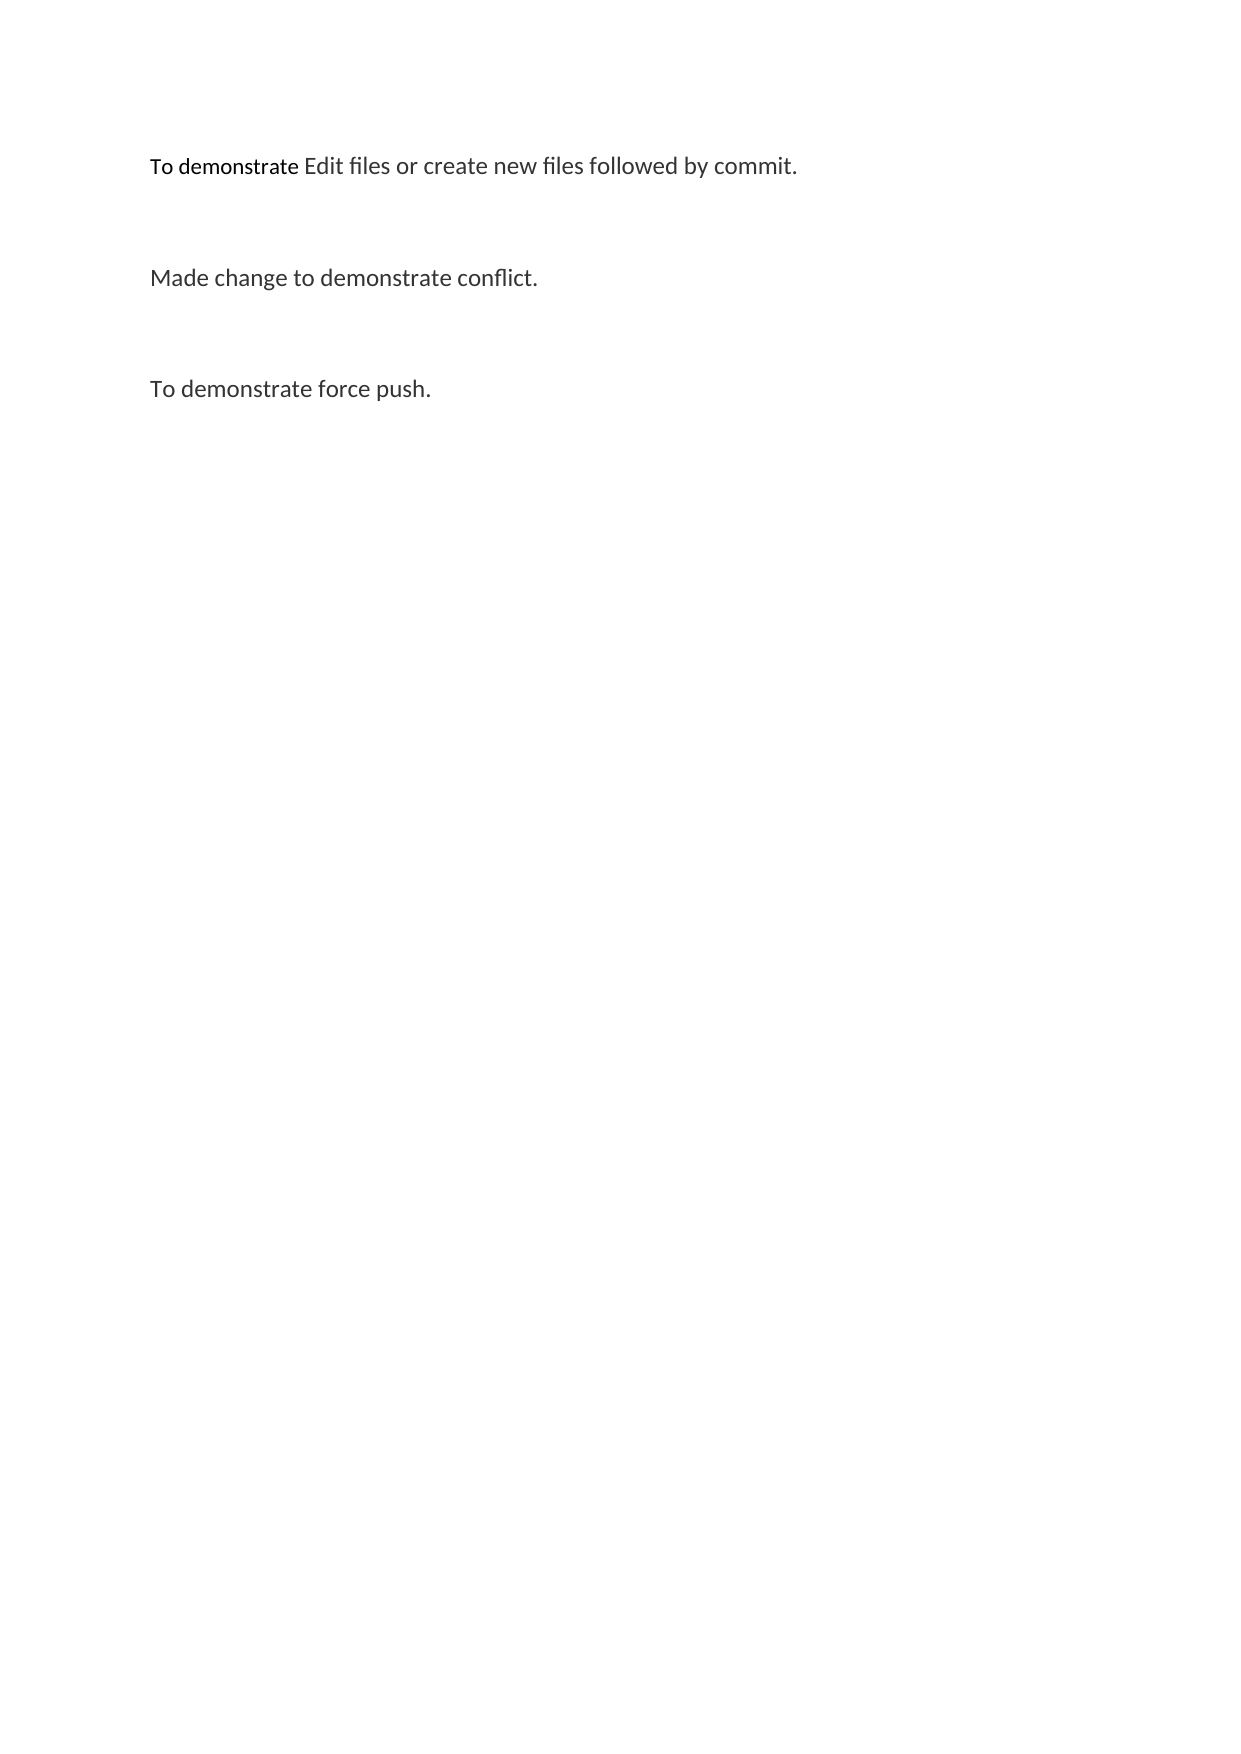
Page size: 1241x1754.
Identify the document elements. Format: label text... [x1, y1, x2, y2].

text To demonstrate Edit files or create new files followed by commit. [150, 150, 1090, 181]
text To demonstrate force push. [150, 373, 1090, 404]
text Made change to demonstrate conflict. [150, 262, 1090, 292]
